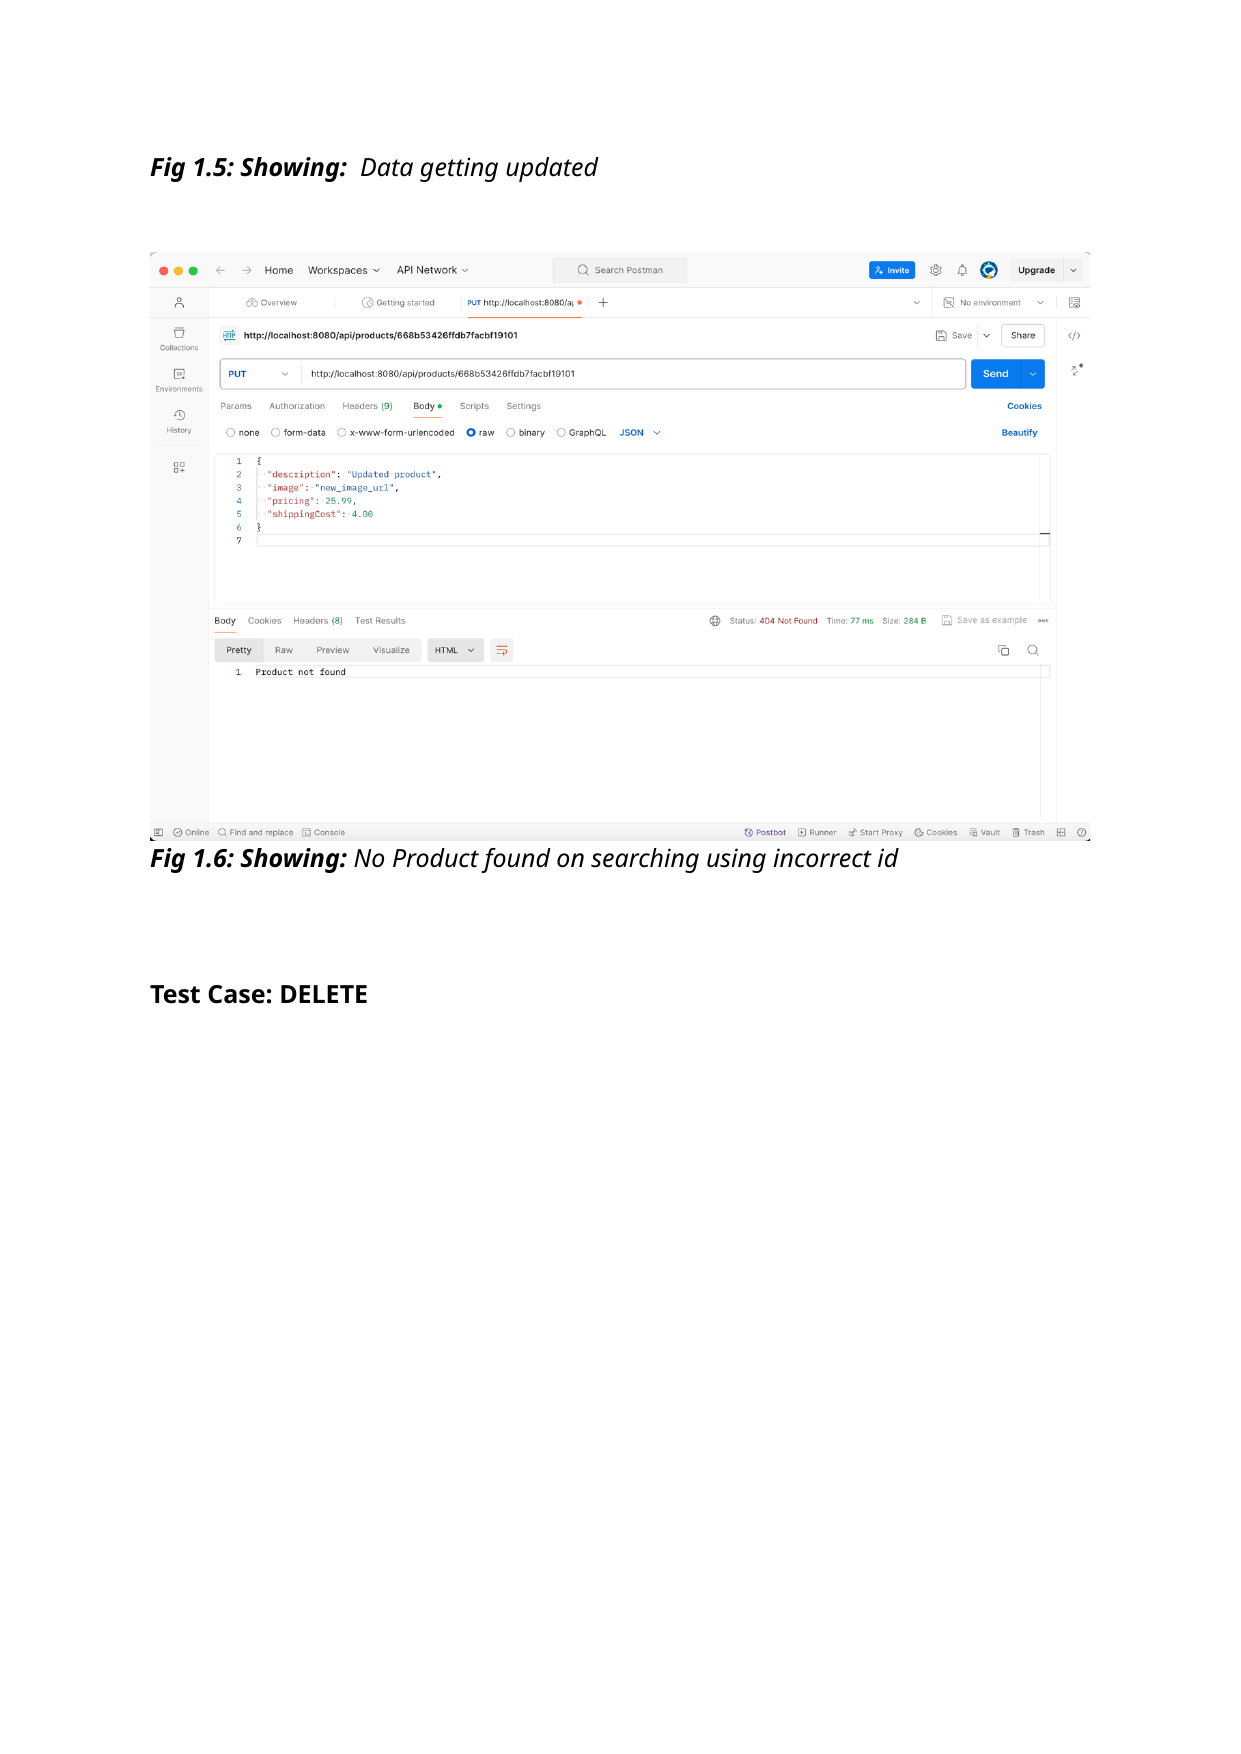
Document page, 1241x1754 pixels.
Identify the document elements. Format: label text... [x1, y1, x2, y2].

text Fig 1.6: Showing: No Product found on searching using incorrect id [150, 841, 1090, 875]
text Fig 1.5: Showing: Data getting updated [150, 150, 1090, 184]
picture [150, 252, 1091, 841]
text Test Case: DELETE [150, 977, 1090, 1011]
